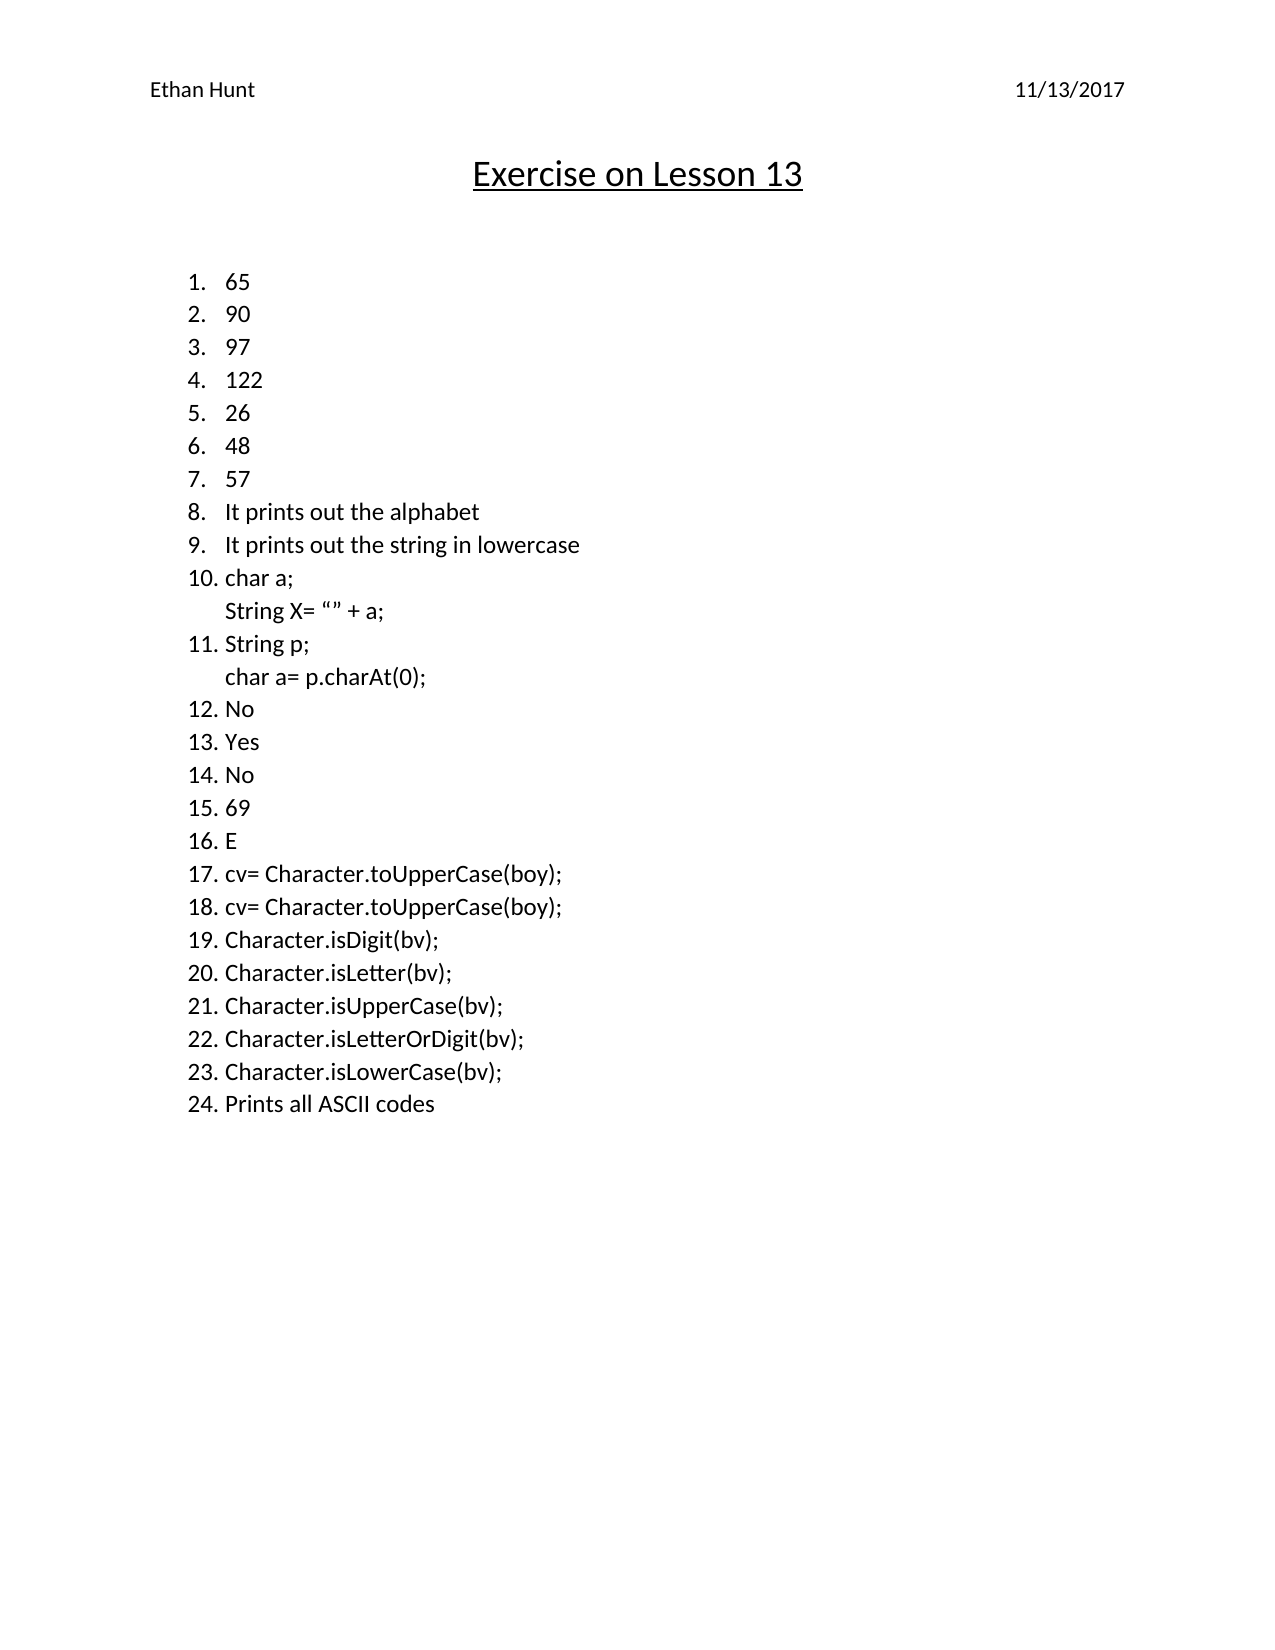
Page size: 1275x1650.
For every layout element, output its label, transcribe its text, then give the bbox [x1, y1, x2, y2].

list 48 [187, 430, 1125, 461]
list 122 [187, 364, 1125, 395]
list Character.isDigit(bv); [187, 924, 1125, 954]
list Yes [187, 727, 1125, 757]
list String p; [187, 628, 1125, 658]
list 26 [187, 397, 1125, 428]
list No [187, 759, 1125, 790]
list It prints out the alphabet [187, 496, 1125, 527]
list Character.isUpperCase(bv); [187, 990, 1125, 1020]
list String X= “” + a; [225, 595, 1125, 625]
list 69 [187, 792, 1125, 823]
text Exercise on Lesson 13 [150, 150, 1125, 196]
list E [187, 825, 1125, 856]
list It prints out the string in lowercase [187, 529, 1125, 559]
list char a; [187, 562, 1125, 592]
list 65 [187, 266, 1125, 296]
list No [187, 694, 1125, 724]
list cv= Character.toUpperCase(boy); [187, 891, 1125, 922]
list Character.isLetter(bv); [187, 957, 1125, 987]
list cv= Character.toUpperCase(boy); [187, 858, 1125, 889]
list 57 [187, 463, 1125, 494]
list 90 [187, 299, 1125, 329]
list 97 [187, 332, 1125, 362]
list Character.isLowerCase(bv); [187, 1056, 1125, 1086]
list Character.isLetterOrDigit(bv); [187, 1023, 1125, 1053]
list Prints all ASCII codes [187, 1089, 1125, 1119]
list char a= p.charAt(0); [225, 661, 1125, 691]
